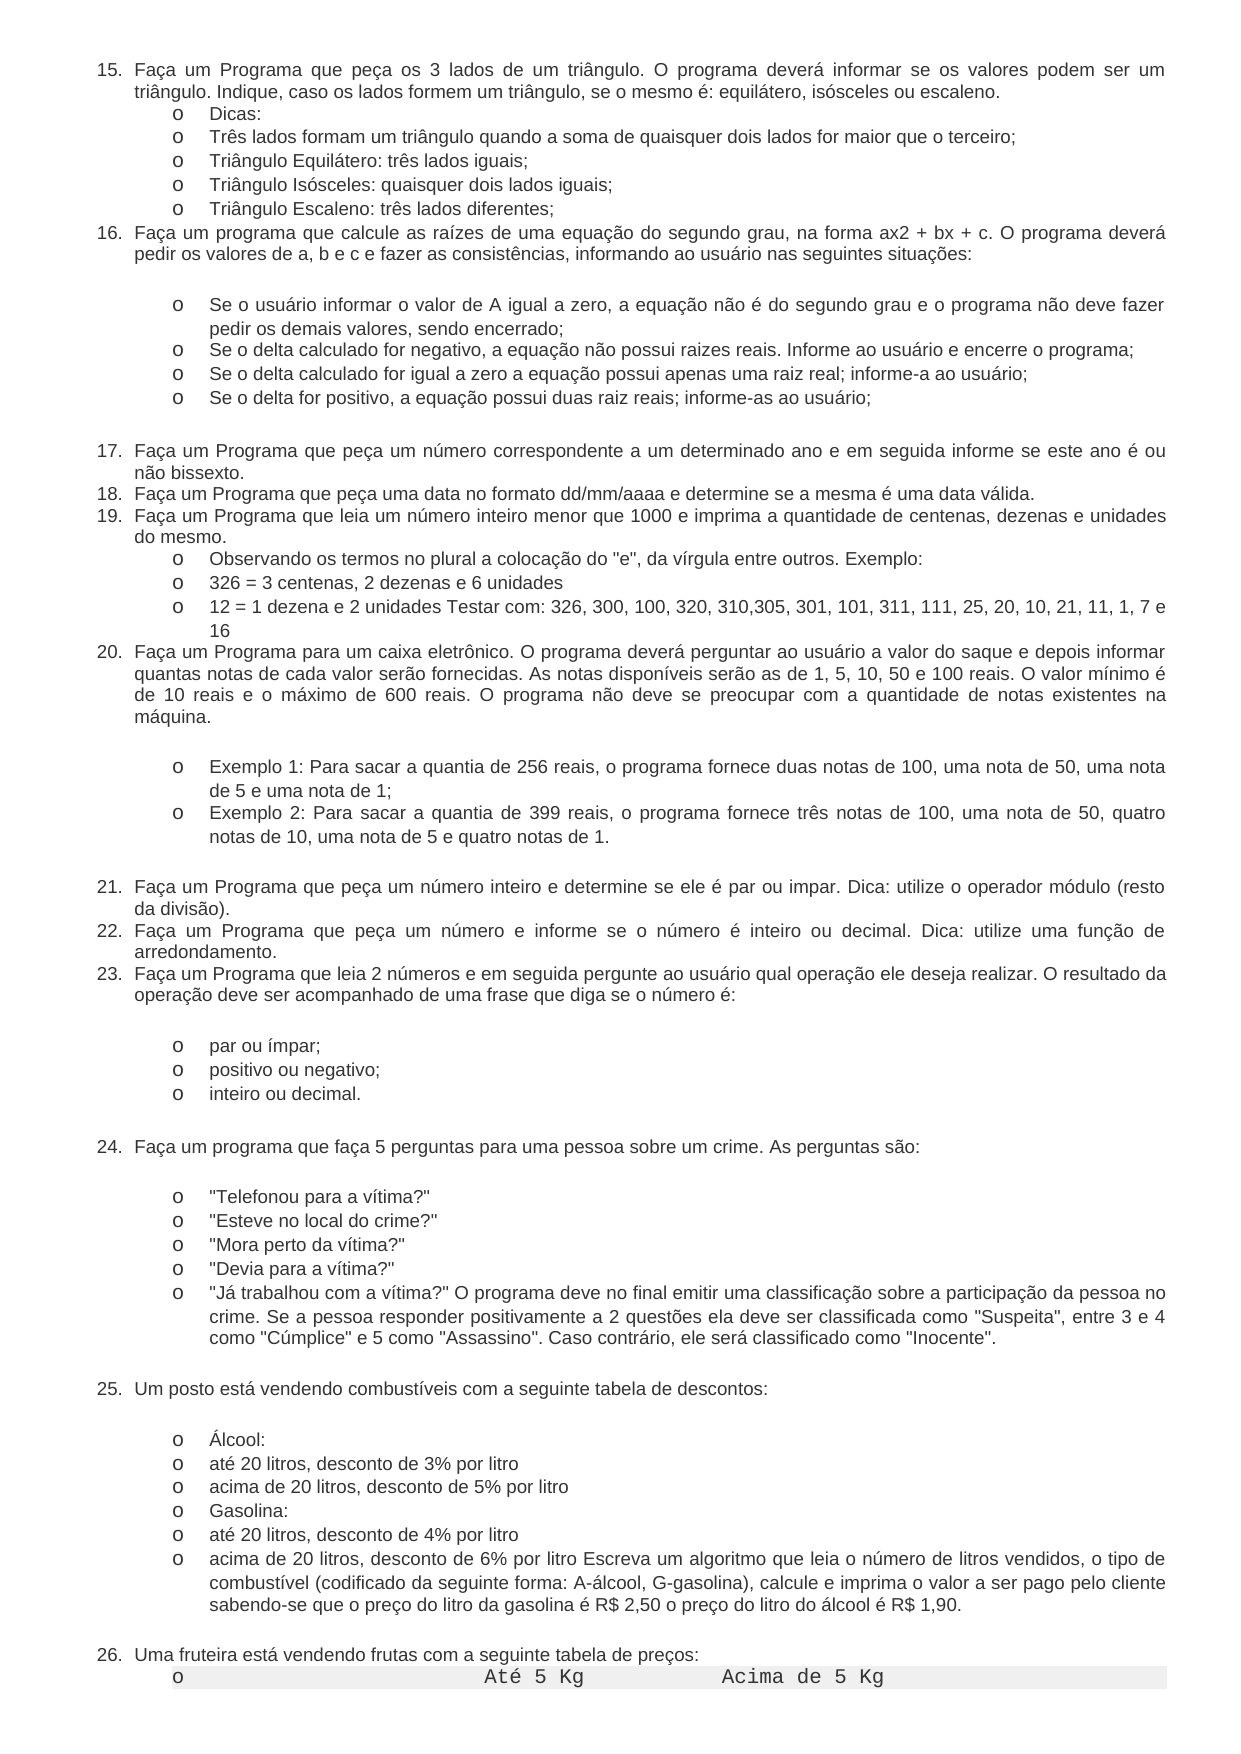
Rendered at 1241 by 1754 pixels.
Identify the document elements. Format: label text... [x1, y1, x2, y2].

list inteiro ou decimal. [172, 1083, 1167, 1106]
list "Mora perto da vítima?" [172, 1234, 1167, 1258]
list Álcool: [172, 1429, 1167, 1452]
list Triângulo Escaleno: três lados diferentes; [172, 198, 1167, 222]
list Triângulo Isósceles: quaisquer dois lados iguais; [172, 174, 1167, 198]
list até 20 litros, desconto de 3% por litro [172, 1452, 1167, 1476]
list Faça um Programa que leia 2 números e em seguida pergunte ao usuário qual operação ele deseja realizar. O resultado da operação deve ser acompanhado de uma frase que diga se o número é: [97, 963, 1167, 1006]
list até 20 litros, desconto de 4% por litro [172, 1524, 1167, 1548]
list Se o delta calculado for igual a zero a equação possui apenas uma raiz real; informe-a ao usuário; [172, 363, 1167, 387]
list Faça um Programa que peça uma data no formato dd/mm/aaaa e determine se a mesma é uma data válida. [97, 483, 1167, 505]
list 326 = 3 centenas, 2 dezenas e 6 unidades [172, 572, 1167, 596]
list Exemplo 1: Para sacar a quantia de 256 reais, o programa fornece duas notas de 100, uma nota de 50, uma nota de 5 e uma nota de 1; [172, 756, 1167, 802]
list Se o delta calculado for negativo, a equação não possui raizes reais. Informe ao usuário e encerre o programa; [172, 339, 1167, 363]
list Observando os termos no plural a colocação do "e", da vírgula entre outros. Exemplo: [172, 548, 1167, 572]
list "Já trabalhou com a vítima?" O programa deve no final emitir uma classificação sobre a participação da pessoa no crime. Se a pessoa responder positivamente a 2 questões ela deve ser classificada como "Suspeita", entre 3 e 4 como "Cúmplice" e 5 como "Assassino". Caso contrário, ele será classificado como "Inocente". [172, 1282, 1167, 1349]
list Até 5 Kg Acima de 5 Kg [172, 1666, 1167, 1689]
list Se o usuário informar o valor de A igual a zero, a equação não é do segundo grau e o programa não deve fazer pedir os demais valores, sendo encerrado; [172, 294, 1167, 339]
list acima de 20 litros, desconto de 6% por litro Escreva um algoritmo que leia o número de litros vendidos, o tipo de combustível (codificado da seguinte forma: A-álcool, G-gasolina), calcule e imprima o valor a ser pago pelo cliente sabendo-se que o preço do litro da gasolina é R$ 2,50 o preço do litro do álcool é R$ 1,90. [172, 1548, 1167, 1615]
list positivo ou negativo; [172, 1059, 1167, 1083]
list Três lados formam um triângulo quando a soma de quaisquer dois lados for maior que o terceiro; [172, 126, 1167, 150]
list Triângulo Equilátero: três lados iguais; [172, 150, 1167, 174]
list Se o delta for positivo, a equação possui duas raiz reais; informe-as ao usuário; [172, 387, 1167, 411]
list Faça um programa que calcule as raízes de uma equação do segundo grau, na forma ax2 + bx + c. O programa deverá pedir os valores de a, b e c e fazer as consistências, informando ao usuário nas seguintes situações: [97, 222, 1167, 265]
list Faça um Programa que peça um número inteiro e determine se ele é par ou impar. Dica: utilize o operador módulo (resto da divisão). [97, 876, 1167, 919]
list Faça um Programa que peça os 3 lados de um triângulo. O programa deverá informar se os valores podem ser um triângulo. Indique, caso os lados formem um triângulo, se o mesmo é: equilátero, isósceles ou escaleno. [97, 59, 1167, 102]
list Dicas: [172, 102, 1167, 126]
list "Telefonou para a vítima?" [172, 1186, 1167, 1210]
list Faça um programa que faça 5 perguntas para uma pessoa sobre um crime. As perguntas são: [97, 1136, 1167, 1157]
list 12 = 1 dezena e 2 unidades Testar com: 326, 300, 100, 320, 310,305, 301, 101, 311, 111, 25, 20, 10, 21, 11, 1, 7 e 16 [172, 596, 1167, 641]
list "Esteve no local do crime?" [172, 1210, 1167, 1234]
list Exemplo 2: Para sacar a quantia de 399 reais, o programa fornece três notas de 100, uma nota de 50, quatro notas de 10, uma nota de 5 e quatro notas de 1. [172, 802, 1167, 847]
list Gasolina: [172, 1500, 1167, 1524]
list acima de 20 litros, desconto de 5% por litro [172, 1476, 1167, 1500]
list Uma fruteira está vendendo frutas com a seguinte tabela de preços: [97, 1644, 1167, 1666]
list Um posto está vendendo combustíveis com a seguinte tabela de descontos: [97, 1378, 1167, 1399]
list Faça um Programa para um caixa eletrônico. O programa deverá perguntar ao usuário a valor do saque e depois informar quantas notas de cada valor serão fornecidas. As notas disponíveis serão as de 1, 5, 10, 50 e 100 reais. O valor mínimo é de 10 reais e o máximo de 600 reais. O programa não deve se preocupar com a quantidade de notas existentes na máquina. [97, 641, 1167, 727]
list Faça um Programa que leia um número inteiro menor que 1000 e imprima a quantidade de centenas, dezenas e unidades do mesmo. [97, 505, 1167, 548]
list Faça um Programa que peça um número e informe se o número é inteiro ou decimal. Dica: utilize uma função de arredondamento. [97, 919, 1167, 963]
list par ou ímpar; [172, 1035, 1167, 1059]
list "Devia para a vítima?" [172, 1258, 1167, 1282]
list Faça um Programa que peça um número correspondente a um determinado ano e em seguida informe se este ano é ou não bissexto. [97, 440, 1167, 483]
